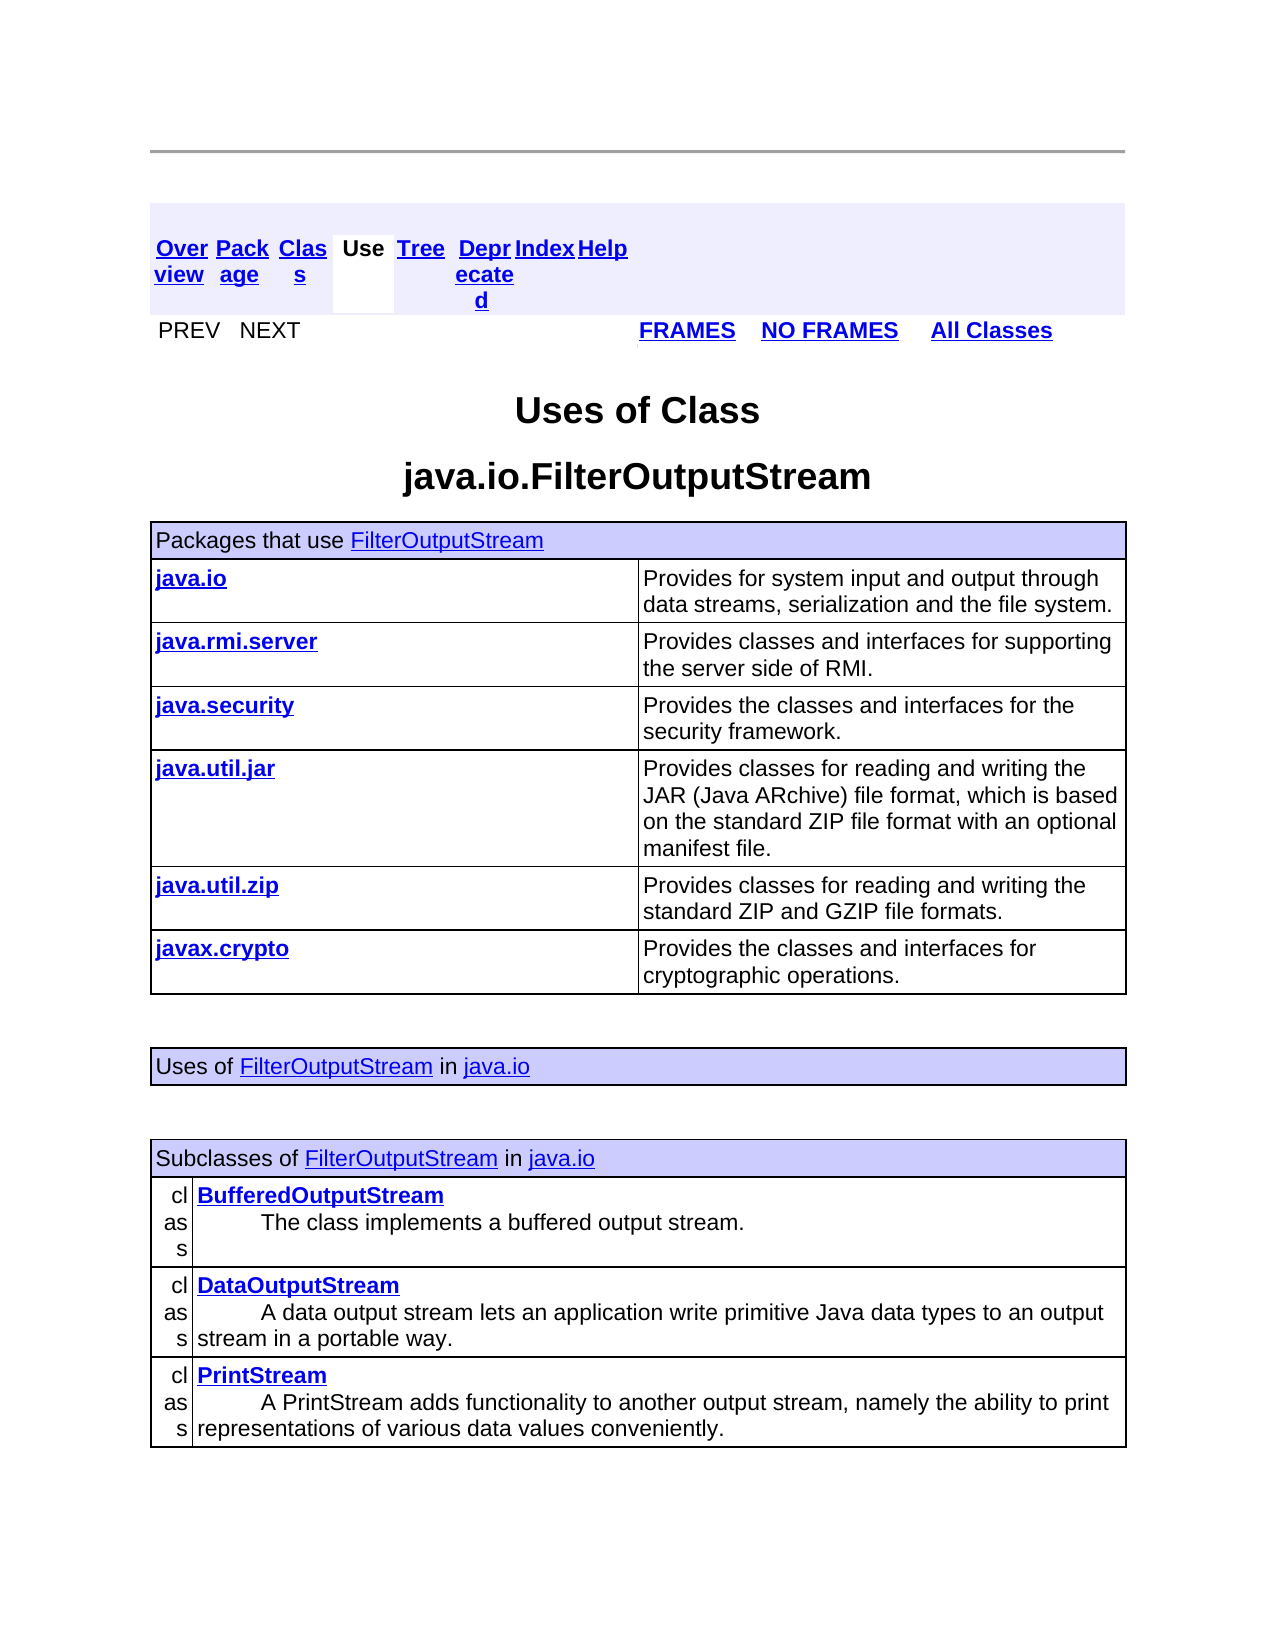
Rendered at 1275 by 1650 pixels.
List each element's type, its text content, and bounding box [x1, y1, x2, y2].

table_cell Provides classes for reading and writing the standard ZIP and GZIP file formats. [639, 867, 1125, 929]
table_cell java.security [152, 687, 638, 749]
table_header Subclasses of FilterOutputStream in java.io [152, 1140, 1125, 1176]
table_cell java.rmi.server [152, 623, 638, 686]
table_cell javax.crypto [152, 931, 638, 993]
table_cell PrintStream A PrintStream adds functionality to another output stream, namely the ability to print representations of various data values conveniently. [193, 1358, 1125, 1446]
table_header [150, 203, 1125, 315]
text Uses of Class [150, 388, 1125, 431]
table_cell Provides for system input and output through data streams, serialization and the file system. [639, 560, 1125, 622]
table_cell BufferedOutputStream The class implements a buffered output stream. [193, 1178, 1125, 1266]
text java.io.FilterOutputStream [150, 454, 1125, 497]
table_cell PREV NEXT [150, 315, 637, 345]
table_cell Provides classes for reading and writing the JAR (Java ARchive) file format, which is based on the standard ZIP file format with an optional manifest file. [639, 751, 1125, 866]
table_cell class [152, 1178, 192, 1266]
table_cell Provides classes and interfaces for supporting the server side of RMI. [639, 623, 1125, 686]
table_cell class [152, 1268, 192, 1356]
table_cell DataOutputStream A data output stream lets an application write primitive Java data types to an output stream in a portable way. [193, 1268, 1125, 1356]
table_header Packages that use FilterOutputStream [152, 523, 1125, 558]
table_cell java.util.jar [152, 751, 638, 866]
table_cell java.io [152, 560, 638, 622]
table_cell java.util.zip [152, 867, 638, 929]
table_cell FRAMES NO FRAMES All Classes [638, 315, 1125, 345]
table_header Uses of FilterOutputStream in java.io [152, 1049, 1125, 1084]
table_cell class [152, 1358, 192, 1446]
table_cell Provides the classes and interfaces for cryptographic operations. [639, 931, 1125, 993]
table_cell Provides the classes and interfaces for the security framework. [639, 687, 1125, 749]
